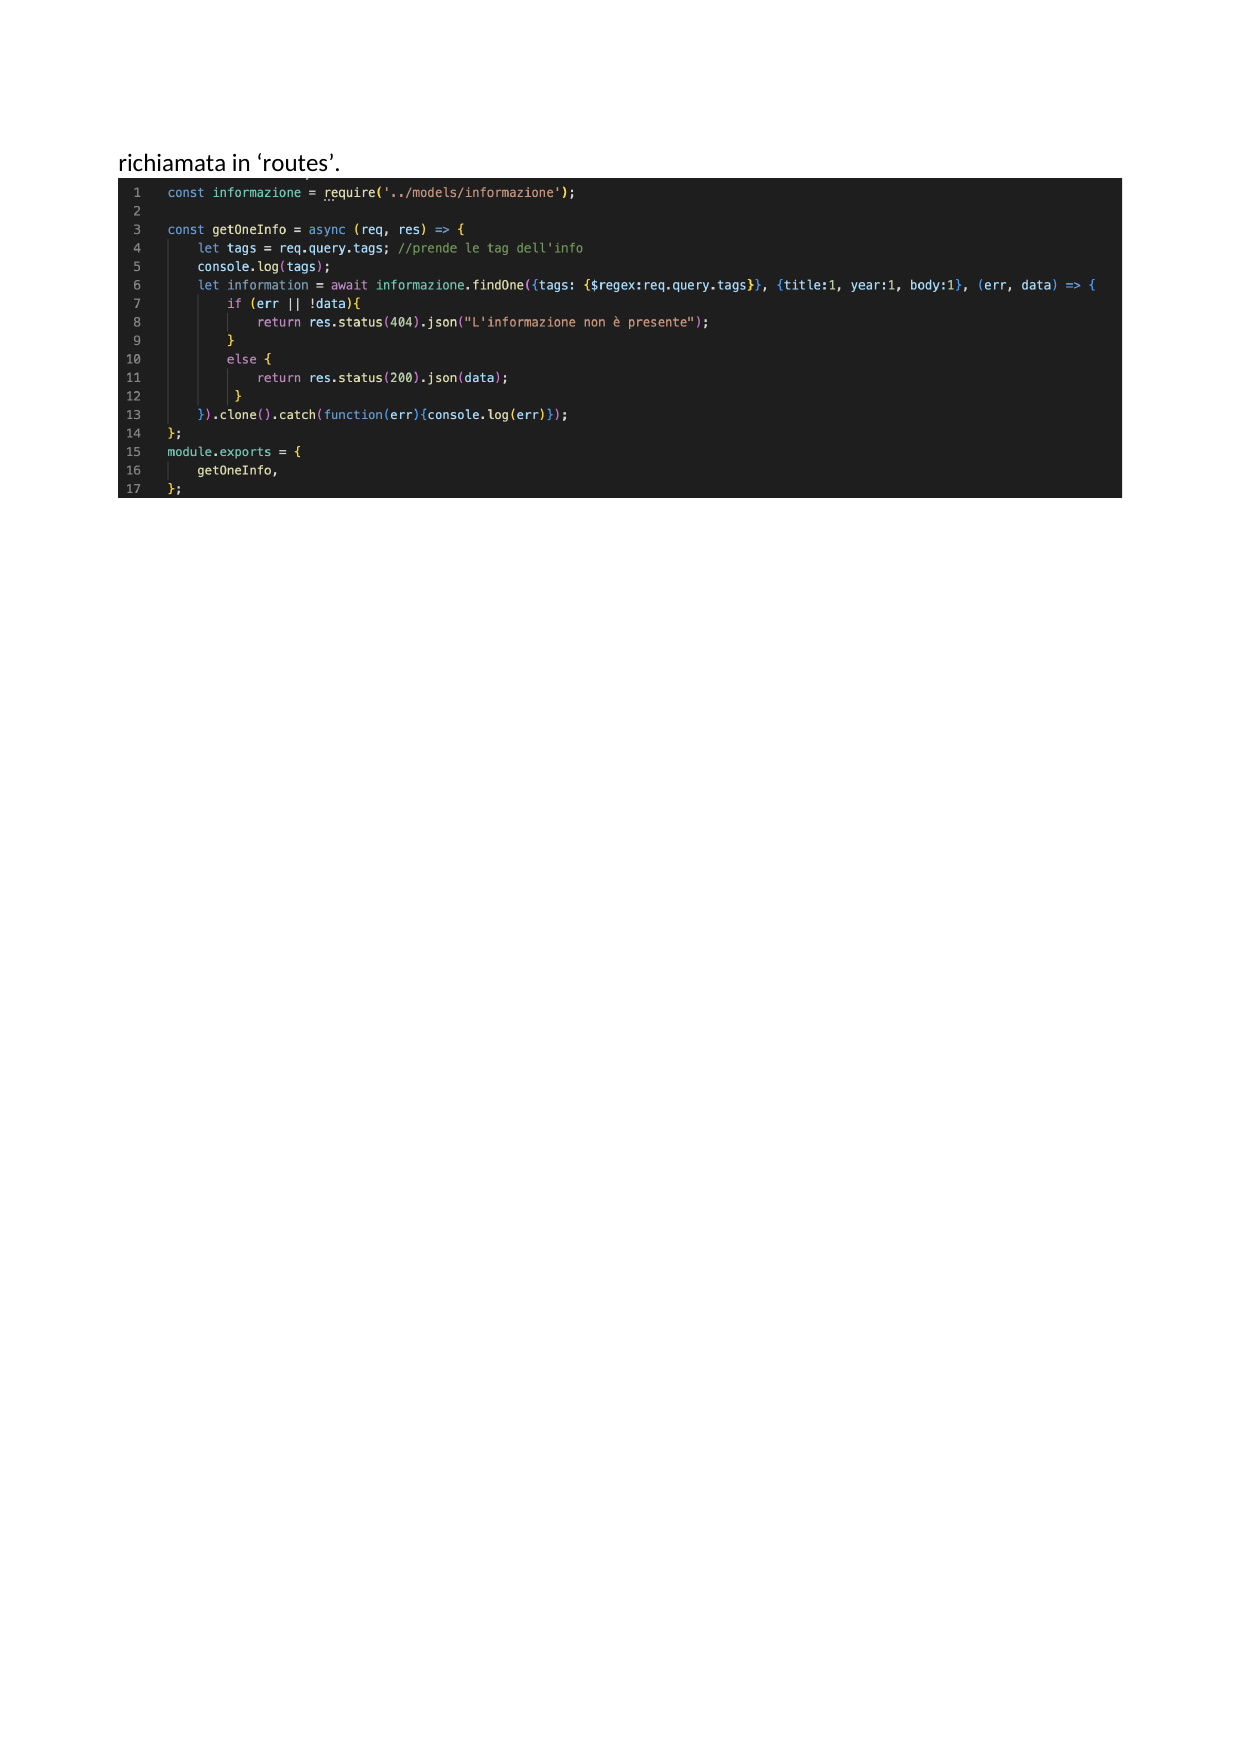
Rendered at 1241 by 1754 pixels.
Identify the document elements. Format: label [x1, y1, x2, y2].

text [118, 148, 1122, 178]
picture [118, 178, 1123, 498]
